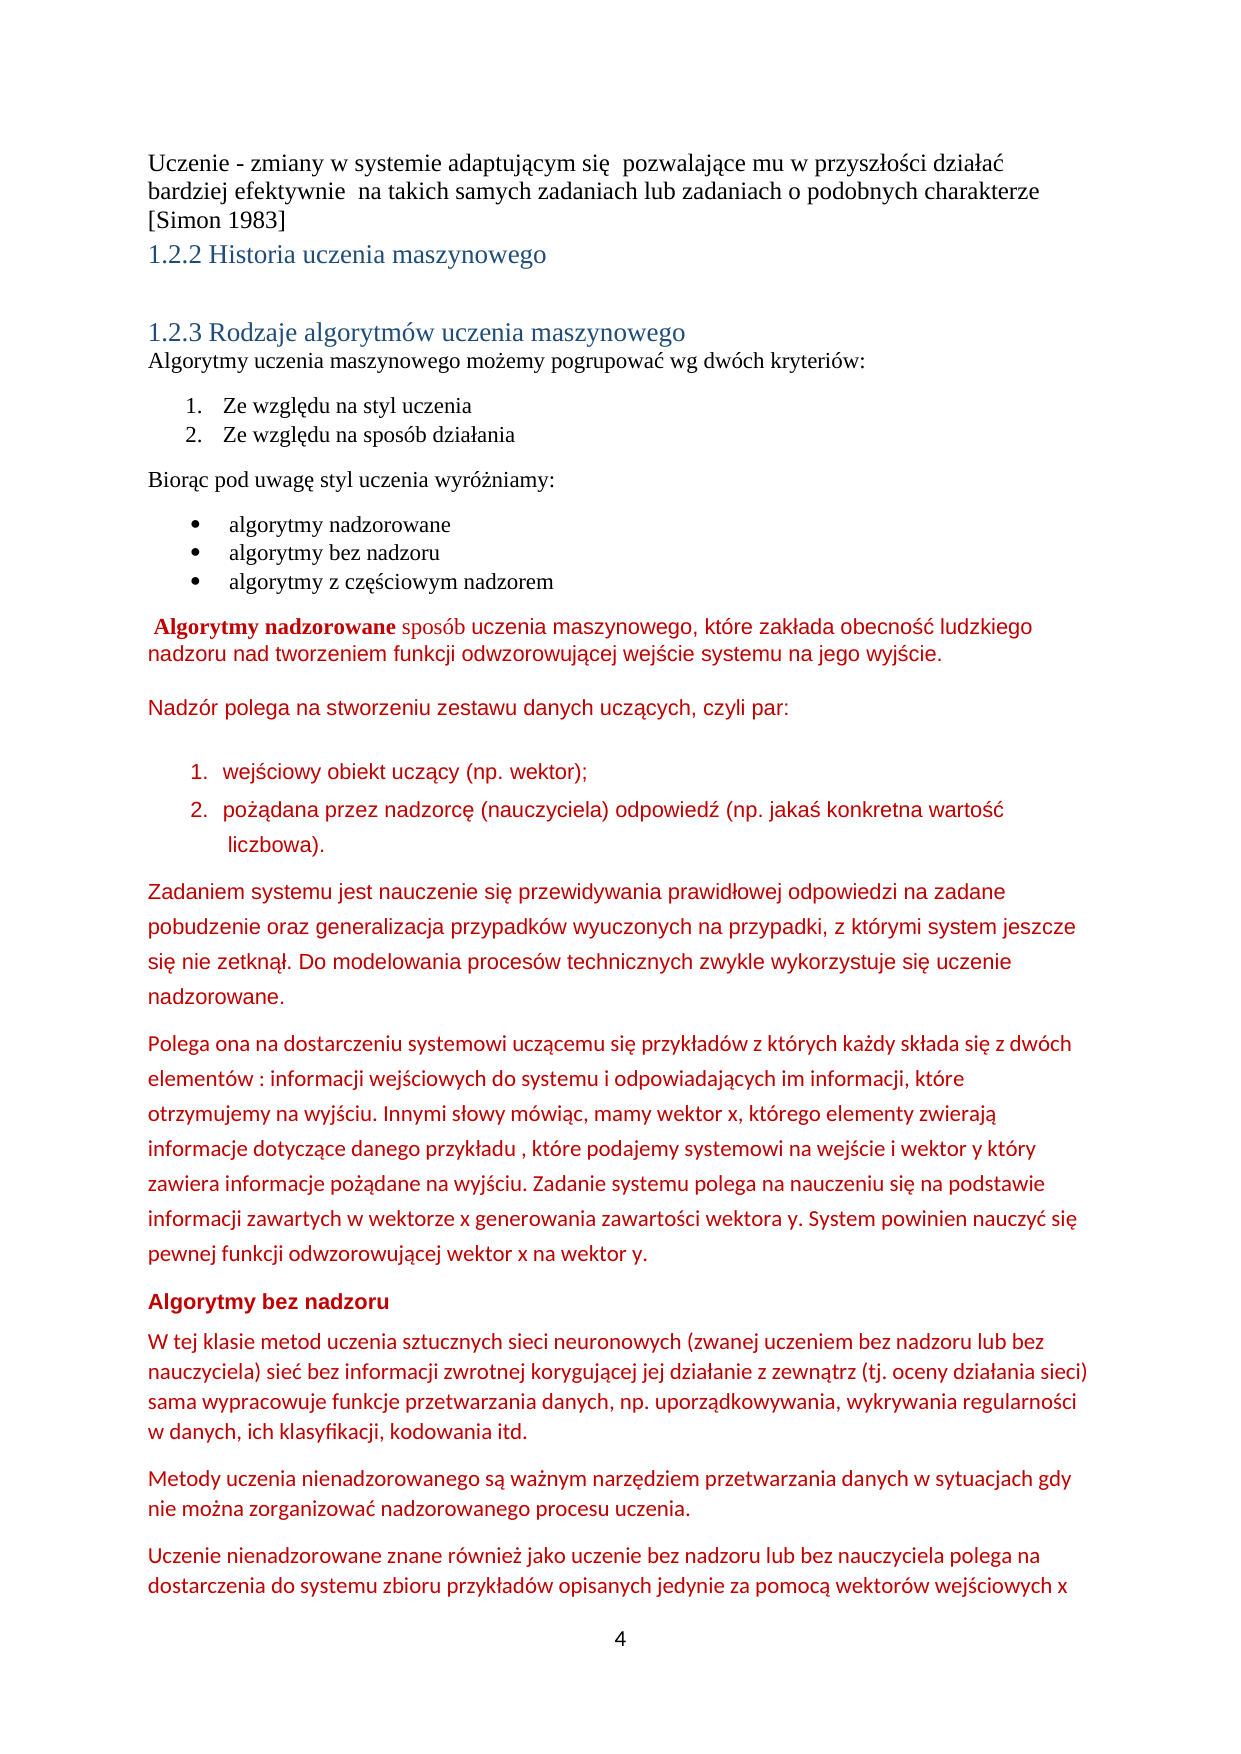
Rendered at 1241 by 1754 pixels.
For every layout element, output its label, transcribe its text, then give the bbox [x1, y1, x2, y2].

list wejściowy obiekt uczący (np. wektor); [190, 749, 1092, 784]
text Nadzór polega na stworzeniu zestawu danych uczących, czyli par: [148, 685, 1092, 720]
list pożądana przez nadzorcę (nauczyciela) odpowiedź (np. jakaś konkretna wartość liczbowa). [190, 787, 1092, 857]
text Polega ona na dostarczeniu systemowi uczącemu się przykładów z których każdy składa się z dwóch elementów : informacji wejściowych do systemu i odpowiadających im informacji, które otrzymujemy na wyjściu. Innymi słowy mówiąc, mamy wektor x, którego elementy zwierają informacje dotyczące danego przykładu , które podajemy systemowi na wejście i wektor y który zawiera informacje pożądane na wyjściu. Zadanie systemu polega na nauczeniu się na podstawie informacji zawartych w wektorze x generowania zawartości wektora y. System powinien nauczyć się pewnej funkcji odwzorowującej wektor x na wektor y. [148, 1022, 1092, 1267]
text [148, 1541, 1092, 1600]
text Algorytmy uczenia maszynowego możemy pogrupować wg dwóch kryteriów: [148, 347, 1092, 374]
list algorytmy z częściowym nadzorem [191, 568, 1092, 594]
text Algorytmy nadzorowane sposób uczenia maszynowego, które zakłada obecność ludzkiego nadzoru nad tworzeniem funkcji odwzorowującej wejście systemu na jego wyjście. [148, 613, 1092, 667]
list Ze względu na styl uczenia [185, 392, 1092, 419]
subtitle 1.2.3 Rodzaje algorytmów uczenia maszynowego [148, 316, 1092, 347]
list algorytmy nadzorowane [191, 511, 1092, 537]
text bardziej efektywnie na takich samych zadaniach lub zadaniach o podobnych charakterze [Simon 1983] [148, 176, 1092, 234]
list Ze względu na sposób działania [185, 421, 1092, 447]
list algorytmy bez nadzoru [191, 539, 1092, 566]
text Algorytmy bez nadzoru [148, 1279, 1092, 1314]
text Metody uczenia nienadzorowanego są ważnym narzędziem przetwarzania danych w sytuacjach gdy nie można zorganizować nadzorowanego procesu uczenia. [148, 1464, 1092, 1523]
text Zadaniem systemu jest nauczenie się przewidywania prawidłowej odpowiedzi na zadane pobudzenie oraz generalizacja przypadków wyuczonych na przypadki, z którymi system jeszcze się nie zetknął. Do modelowania procesów technicznych zwykle wykorzystuje się uczenie nadzorowane. [148, 869, 1092, 1009]
text W tej klasie metod uczenia sztucznych sieci neuronowych (zwanej uczeniem bez nadzoru lub bez nauczyciela) sieć bez informacji zwrotnej korygującej jej działanie z zewnątrz (tj. oceny działania sieci) sama wypracowuje funkcje przetwarzania danych, np. uporządkowywania, wykrywania regularności w danych, ich klasyfikacji, kodowania itd. [148, 1327, 1092, 1446]
subtitle 1.2.2 Historia uczenia maszynowego [148, 238, 1092, 269]
text Uczenie - zmiany w systemie adaptującym się pozwalające mu w przyszłości działać [148, 148, 1092, 176]
text Biorąc pod uwagę styl uczenia wyróżniamy: [148, 466, 1092, 492]
